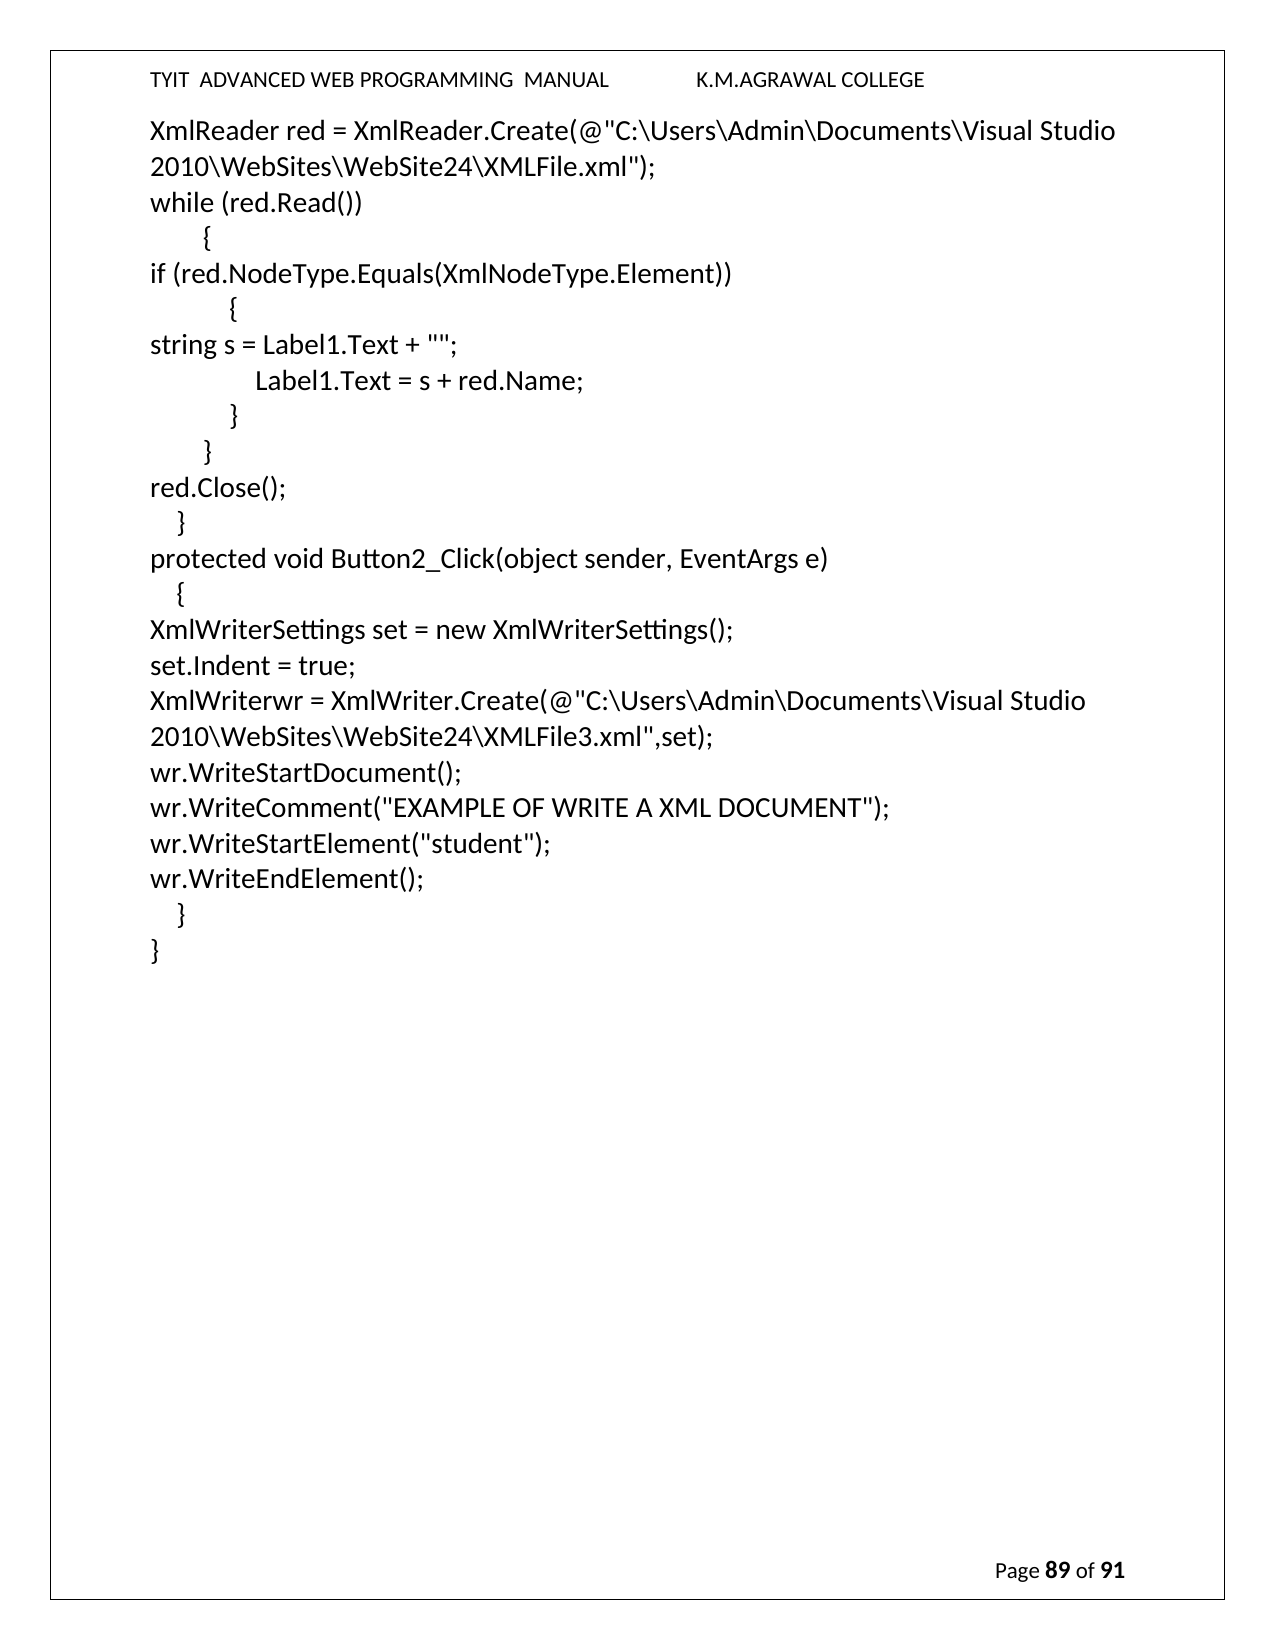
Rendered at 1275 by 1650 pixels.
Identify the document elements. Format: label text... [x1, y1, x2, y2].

text wr.WriteEndElement(); [150, 861, 1125, 896]
text set.Indent = true; [150, 647, 1125, 682]
text Label1.Text = s + red.Name; [150, 362, 1125, 397]
text } [150, 397, 1125, 433]
text wr.WriteComment("EXAMPLE OF WRITE A XML DOCUMENT"); [150, 789, 1125, 825]
text XmlReader red = XmlReader.Create(@"C:\Users\Admin\Documents\Visual Studio 2010\WebSites\WebSite24\XMLFile.xml"); [150, 112, 1125, 184]
text { [150, 291, 1125, 326]
text } [150, 932, 1125, 967]
text red.Close(); [150, 469, 1125, 504]
text while (red.Read()) [150, 184, 1125, 219]
text } [150, 433, 1125, 469]
text XmlWriterwr = XmlWriter.Create(@"C:\Users\Admin\Documents\Visual Studio 2010\WebSites\WebSite24\XMLFile3.xml",set); [150, 682, 1125, 754]
text { [150, 219, 1125, 255]
text XmlWriterSettings set = new XmlWriterSettings(); [150, 611, 1125, 647]
text wr.WriteStartDocument(); [150, 754, 1125, 789]
text } [150, 504, 1125, 540]
text wr.WriteStartElement("student"); [150, 825, 1125, 861]
text string s = Label1.Text + ""; [150, 326, 1125, 362]
text protected void Button2_Click(object sender, EventArgs e) [150, 540, 1125, 576]
text { [150, 576, 1125, 611]
text if (red.NodeType.Equals(XmlNodeType.Element)) [150, 255, 1125, 291]
text } [150, 896, 1125, 932]
